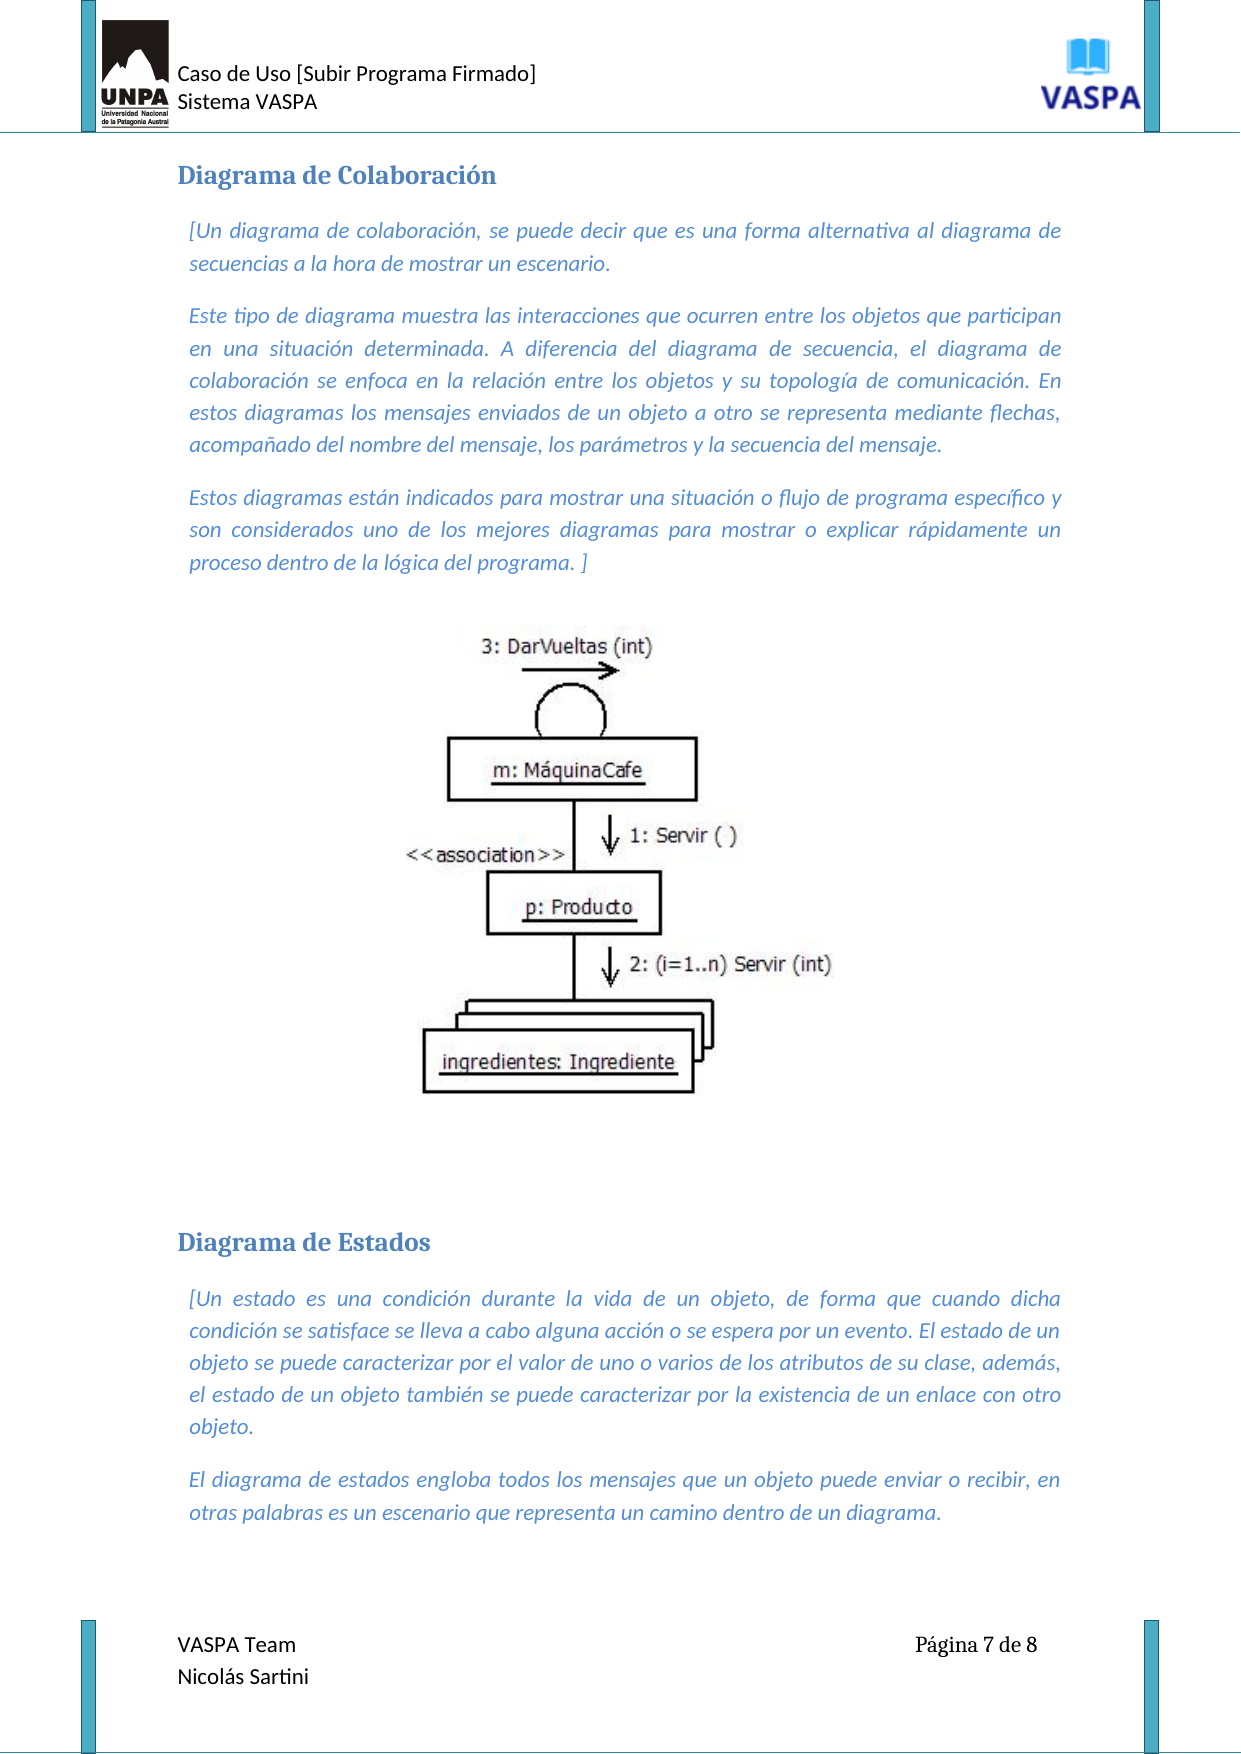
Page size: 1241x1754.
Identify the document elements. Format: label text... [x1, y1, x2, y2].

text Diagrama de Estados [177, 1227, 1063, 1258]
text Estos diagramas están indicados para mostrar una situación o flujo de programa específico y son considerados uno de los mejores diagramas para mostrar o explicar rápidamente un proceso dentro de la lógica del programa. ] [188, 483, 1063, 576]
text Este tipo de diagrama muestra las interacciones que ocurren entre los objetos que participan en una situación determinada. A diferencia del diagrama de secuencia, el diagrama de colaboración se enfoca en la relación entre los objetos y su topología de comunicación. En estos diagramas los mensajes enviados de un objeto a otro se representa mediante flechas, acompañado del nombre del mensaje, los parámetros y la secuencia del mensaje. [188, 302, 1063, 458]
text [Un diagrama de colaboración, se puede decir que es una forma alternativa al diagrama de secuencias a la hora de mostrar un escenario. [188, 216, 1063, 277]
picture [405, 600, 835, 1097]
text Diagrama de Colaboración [177, 160, 1063, 191]
text [Un estado es una condición durante la vida de un objeto, de forma que cuando dicha condición se satisface se lleva a cabo alguna acción o se espera por un evento. El estado de un objeto se puede caracterizar por el valor de uno o varios de los atributos de su clase, además, el estado de un objeto también se puede caracterizar por la existencia de un enlace con otro objeto. [188, 1284, 1063, 1441]
picture [1036, 18, 1146, 129]
text El diagrama de estados engloba todos los mensajes que un objeto puede enviar o recibir, en otras palabras es un escenario que representa un camino dentro de un diagrama. [188, 1466, 1063, 1526]
picture [100, 18, 170, 129]
